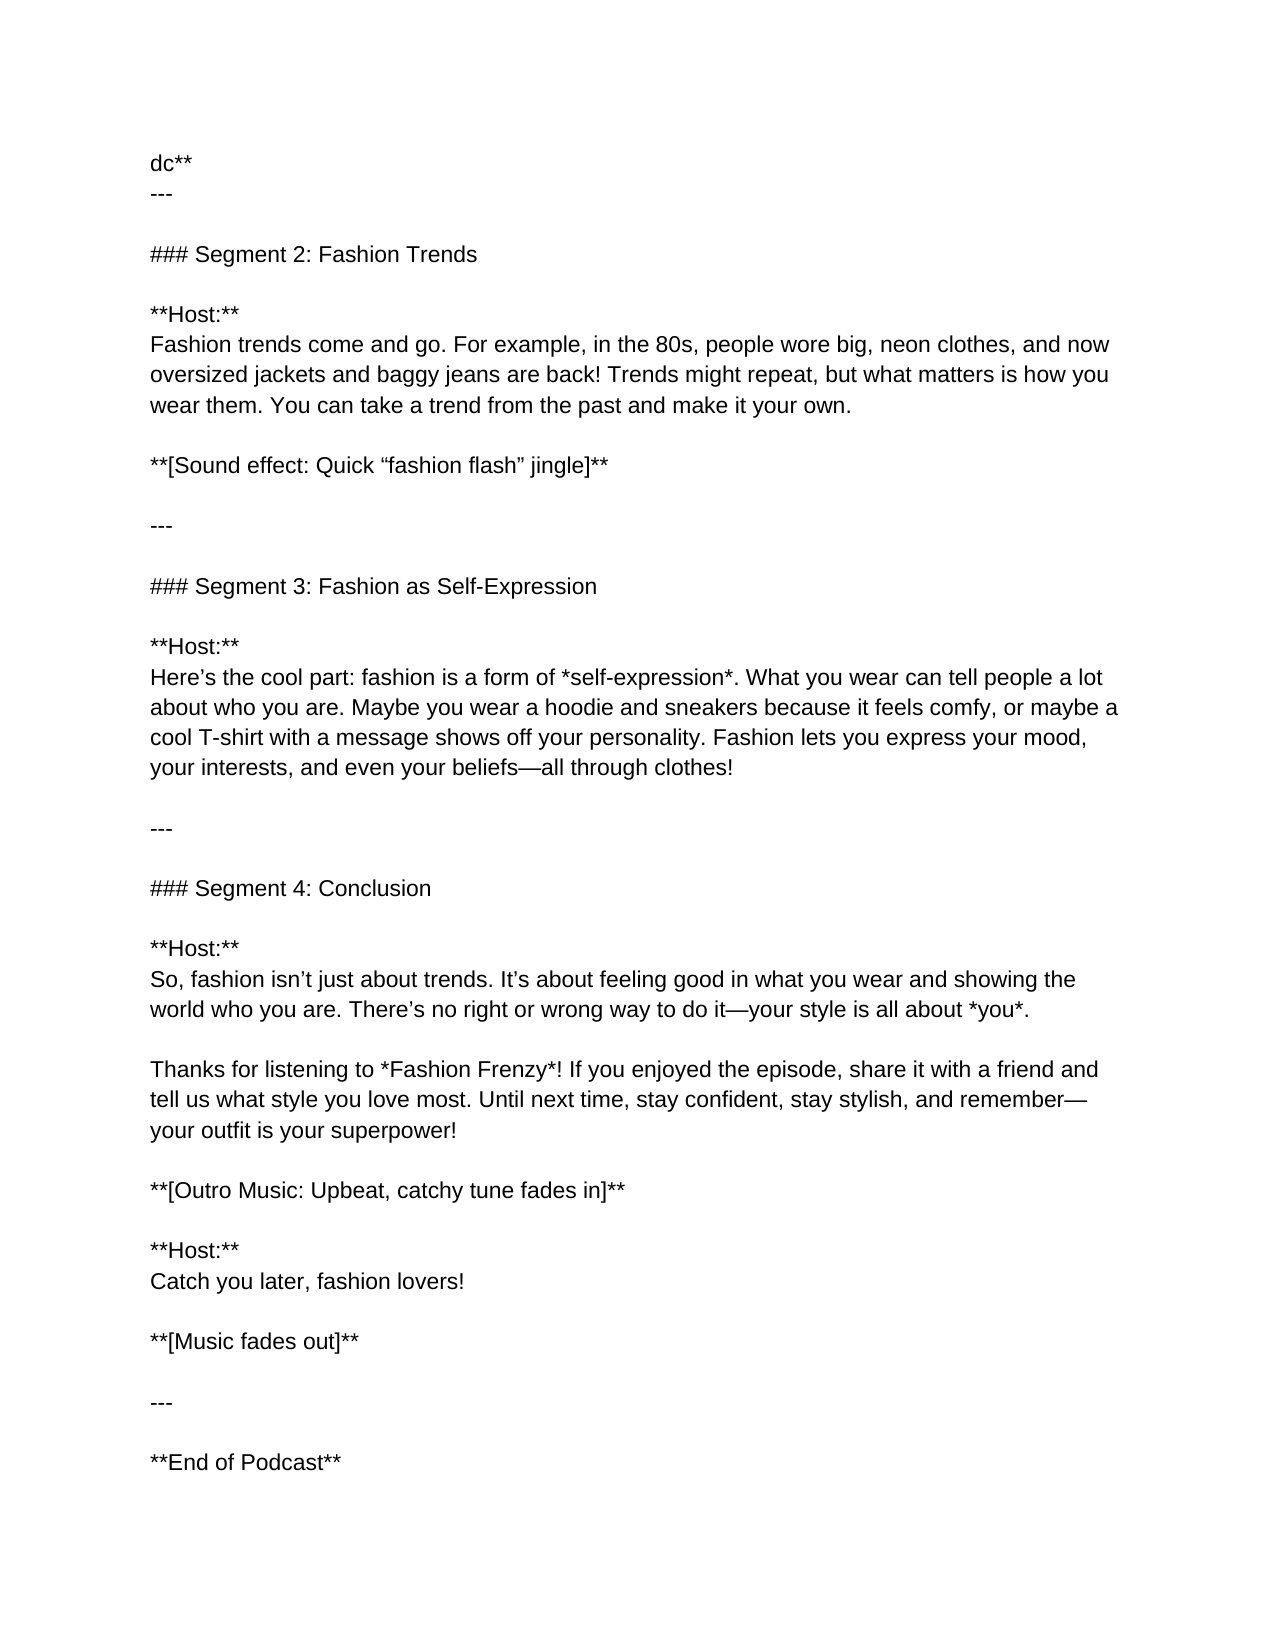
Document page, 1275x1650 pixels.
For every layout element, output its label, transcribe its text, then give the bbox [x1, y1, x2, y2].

text ### Segment 4: Conclusion [150, 875, 1125, 901]
text **[Sound effect: Quick “fashion flash” jingle]** [150, 452, 1125, 478]
text Thanks for listening to *Fashion Frenzy*! If you enjoyed the episode, share it with a friend and tell us what style you love most. Until next time, stay confident, stay stylish, and remember—your outfit is your superpower! [150, 1056, 1125, 1143]
text **[Music fades out]** [150, 1328, 1125, 1354]
text **Host:** [150, 633, 1125, 660]
text **Host:** [150, 301, 1125, 327]
text --- [150, 814, 1125, 841]
text **Host:** [150, 935, 1125, 962]
text **End of Podcast** [150, 1449, 1125, 1475]
text --- [150, 1388, 1125, 1415]
text ### Segment 2: Fashion Trends [150, 241, 1125, 267]
text Here’s the cool part: fashion is a form of *self-expression*. What you wear can tell people a lot about who you are. Maybe you wear a hoodie and sneakers because it feels comfy, or maybe a cool T-shirt with a message shows off your personality. Fashion lets you express your mood, your interests, and even your beliefs—all through clothes! [150, 663, 1125, 781]
text dc** [150, 150, 1125, 176]
text So, fashion isn’t just about trends. It’s about feeling good in what you wear and showing the world who you are. There’s no right or wrong way to do it—your style is all about *you*. [150, 966, 1125, 1022]
text **Host:** [150, 1237, 1125, 1264]
text --- [150, 512, 1125, 539]
text --- [150, 180, 1125, 207]
text Fashion trends come and go. For example, in the 80s, people wore big, neon clothes, and now oversized jackets and baggy jeans are back! Trends might repeat, but what matters is how you wear them. You can take a trend from the past and make it your own. [150, 331, 1125, 418]
text ### Segment 3: Fashion as Self-Expression [150, 573, 1125, 599]
text **[Outro Music: Upbeat, catchy tune fades in]** [150, 1177, 1125, 1203]
text Catch you later, fashion lovers! [150, 1268, 1125, 1294]
